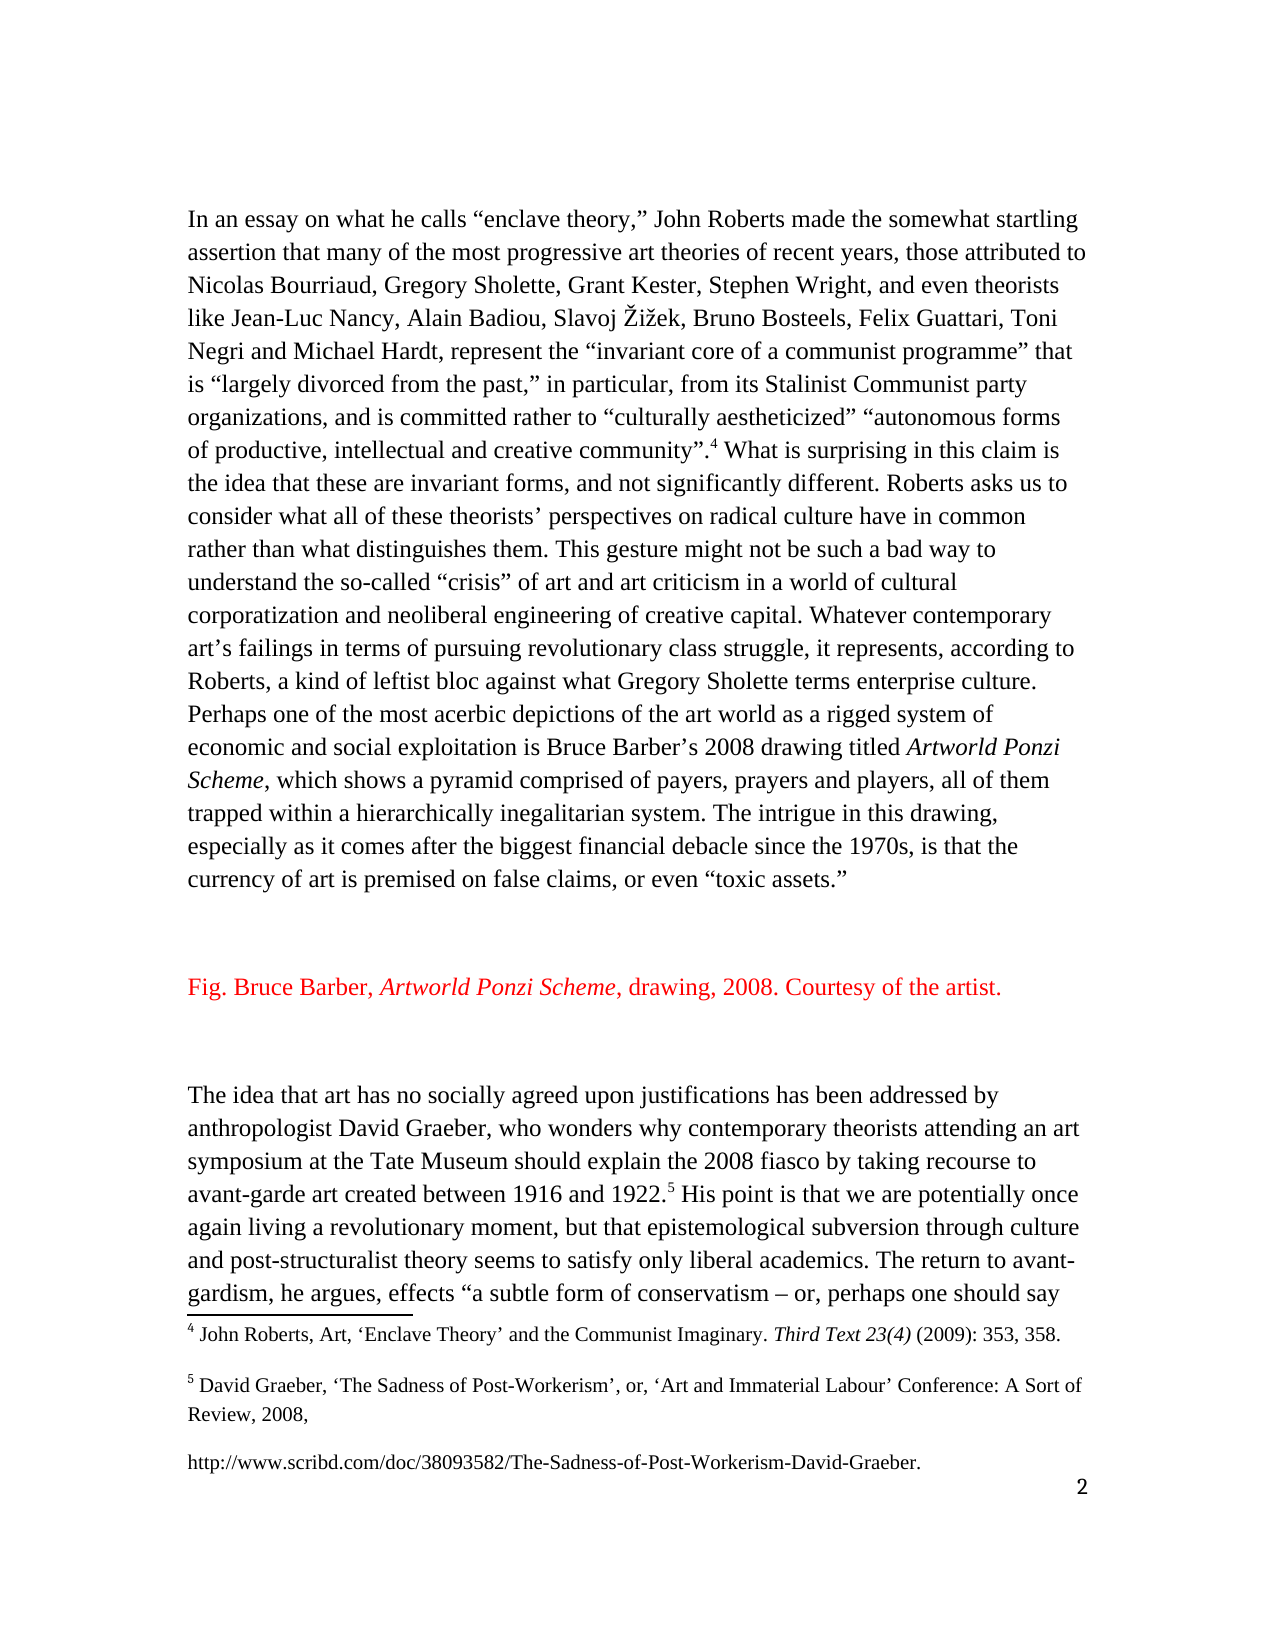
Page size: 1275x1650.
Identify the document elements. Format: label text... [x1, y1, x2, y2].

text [187, 1080, 1087, 1307]
text In an essay on what he calls “enclave theory,” John Roberts made the somewhat startling assertion that many of the most progressive art theories of recent years, those attributed to Nicolas Bourriaud, Gregory Sholette, Grant Kester, Stephen Wright, and even theorists like Jean-Luc Nancy, Alain Badiou, Slavoj Žižek, Bruno Bosteels, Felix Guattari, Toni Negri and Michael Hardt, represent the “invariant core of a communist programme” that is “largely divorced from the past,” in particular, from its Stalinist Communist party organizations, and is committed rather to “culturally aestheticized” “autonomous forms of productive, intellectual and creative community”. What is surprising in this claim is the idea that these are invariant forms, and not significantly different. Roberts asks us to consider what all of these theorists’ perspectives on radical culture have in common rather than what distinguishes them. This gesture might not be such a bad way to understand the so-called “crisis” of art and art criticism in a world of cultural corporatization and neoliberal engineering of creative capital. Whatever contemporary art’s failings in terms of pursuing revolutionary class struggle, it represents, according to Roberts, a kind of leftist bloc against what Gregory Sholette terms enterprise culture. Perhaps one of the most acerbic depictions of the art world as a rigged system of economic and social exploitation is Bruce Barber’s 2008 drawing titled Artworld Ponzi Scheme, which shows a pyramid comprised of payers, prayers and players, all of them trapped within a hierarchically inegalitarian system. The intrigue in this drawing, especially as it comes after the biggest financial debacle since the 1970s, is that the currency of art is premised on false claims, or even “toxic assets.” [187, 204, 1087, 893]
text Fig. Bruce Barber, Artworld Ponzi Scheme, drawing, 2008. Courtesy of the artist. [187, 972, 1087, 1001]
